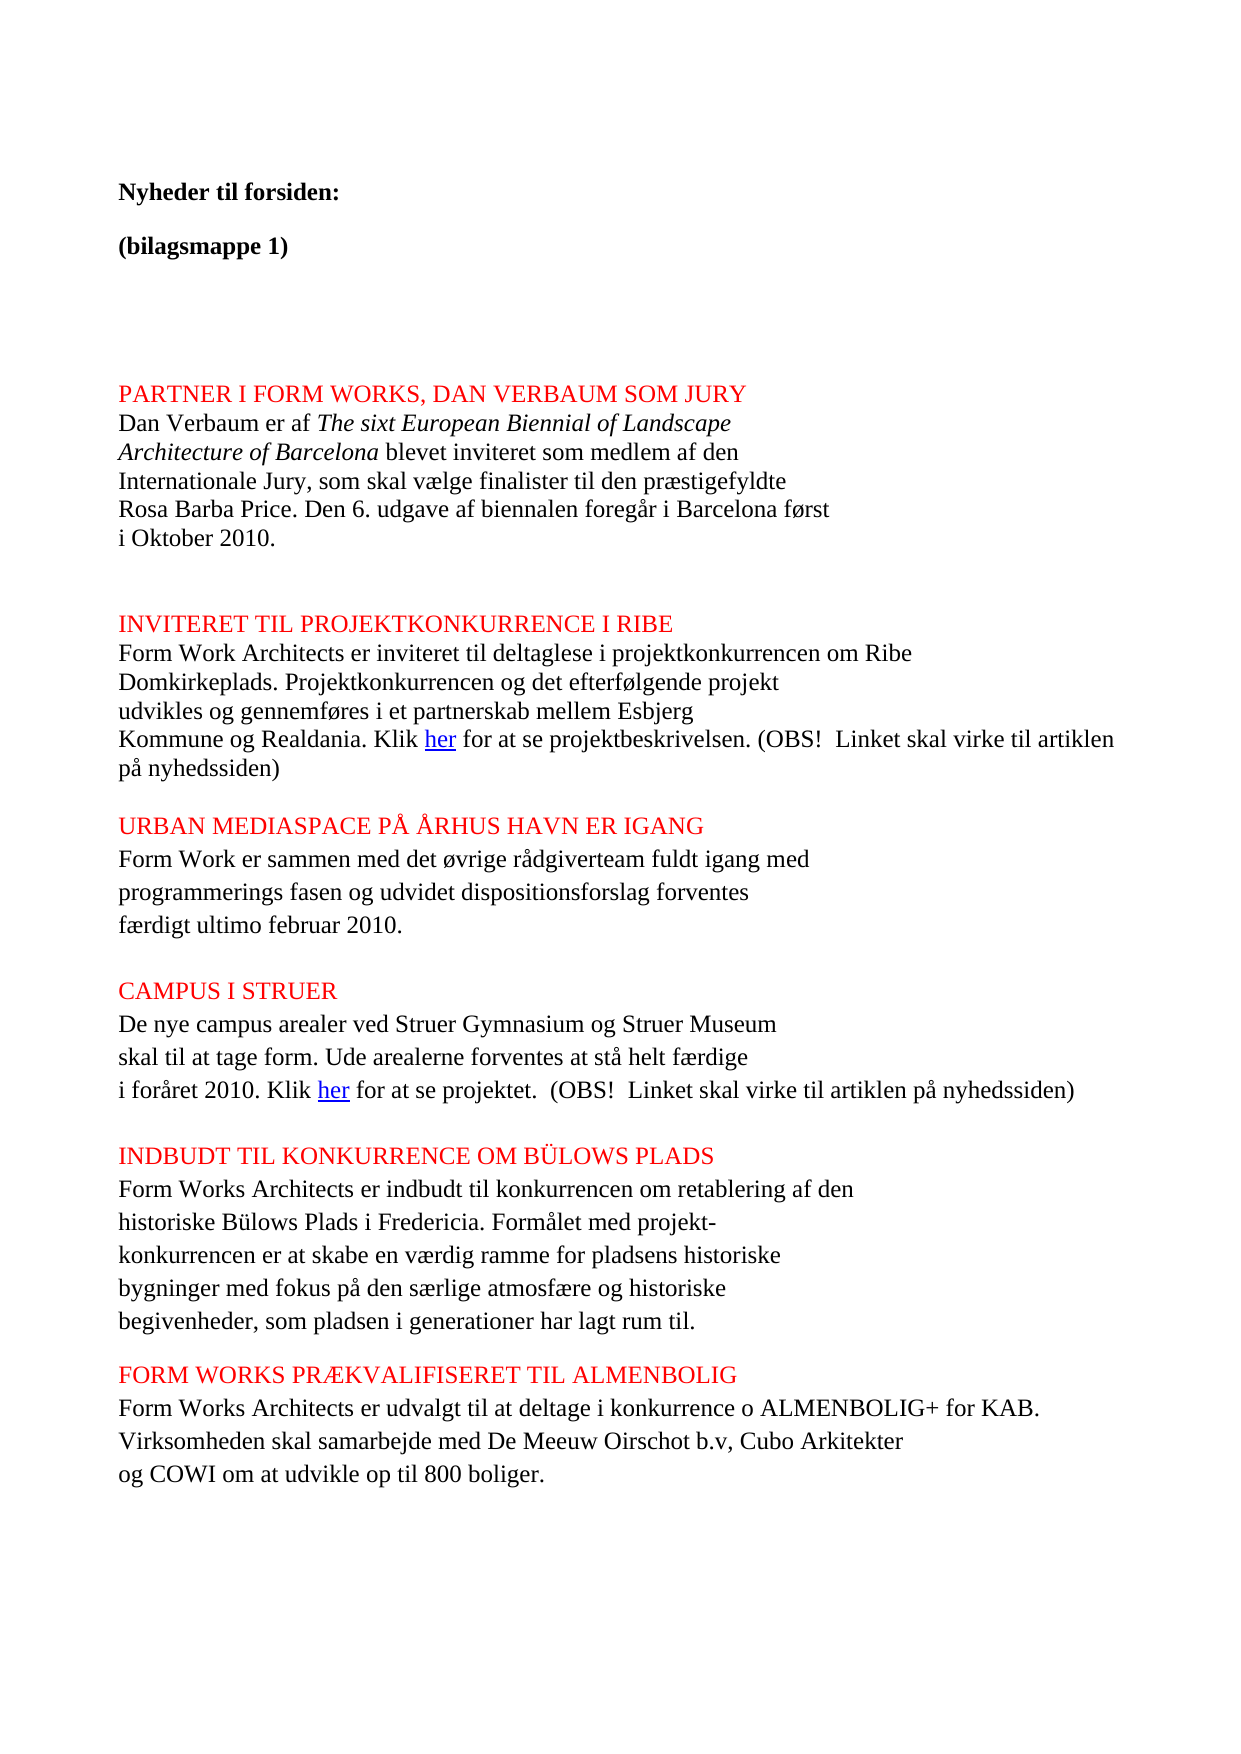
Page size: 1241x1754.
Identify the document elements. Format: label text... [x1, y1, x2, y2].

text URBAN MEDIASPACE PÅ ÅRHUS HAVN ER IGANG Form Work er sammen med det øvrige rådgiverteam fuldt igang med programmerings fasen og udvidet dispositionsforslag forventes færdigt ultimo februar 2010. CAMPUS I STRUER De nye campus arealer ved Struer Gymnasium og Struer Museum skal til at tage form. Ude arealerne forventes at stå helt færdige i foråret 2010. Klik her for at se projektet. (OBS! Linket skal virke til artiklen på nyhedssiden) INDBUDT TIL KONKURRENCE OM BÜLOWS PLADS Form Works Architects er indbudt til konkurrencen om retablering af den historiske Bülows Plads i Fredericia. Formålet med projekt- konkurrencen er at skabe en værdig ramme for pladsens historiske bygninger med fokus på den særlige atmosfære og historiske begivenheder, som pladsen i generationer har lagt rum til. [118, 811, 1122, 1335]
text PARTNER I FORM WORKS, DAN VERBAUM SOM JURY Dan Verbaum er af The sixt European Biennial of Landscape Architecture of Barcelona blevet inviteret som medlem af den Internationale Jury, som skal vælge finalister til den præstigefyldte Rosa Barba Price. Den 6. udgave af biennalen foregår i Barcelona først i Oktober 2010. INVITERET TIL PROJEKTKONKURRENCE I RIBE Form Work Architects er inviteret til deltaglese i projektkonkurrencen om Ribe Domkirkeplads. Projektkonkurrencen og det efterfølgende projekt udvikles og gennemføres i et partnerskab mellem Esbjerg Kommune og Realdania. Klik her for at se projektbeskrivelsen. (OBS! Linket skal virke til artiklen på nyhedssiden) [118, 293, 1122, 782]
text (bilagsmappe 1) [118, 231, 1122, 260]
text FORM WORKS PRÆKVALIFISERET TIL ALMENBOLIG Form Works Architects er udvalgt til at deltage i konkurrence o ALMENBOLIG+ for KAB. Virksomheden skal samarbejde med De Meeuw Oirschot b.v, Cubo Arkitekter og COWI om at udvikle op til 800 boliger. [118, 1360, 1122, 1488]
text Nyheder til forsiden: [118, 177, 1122, 206]
